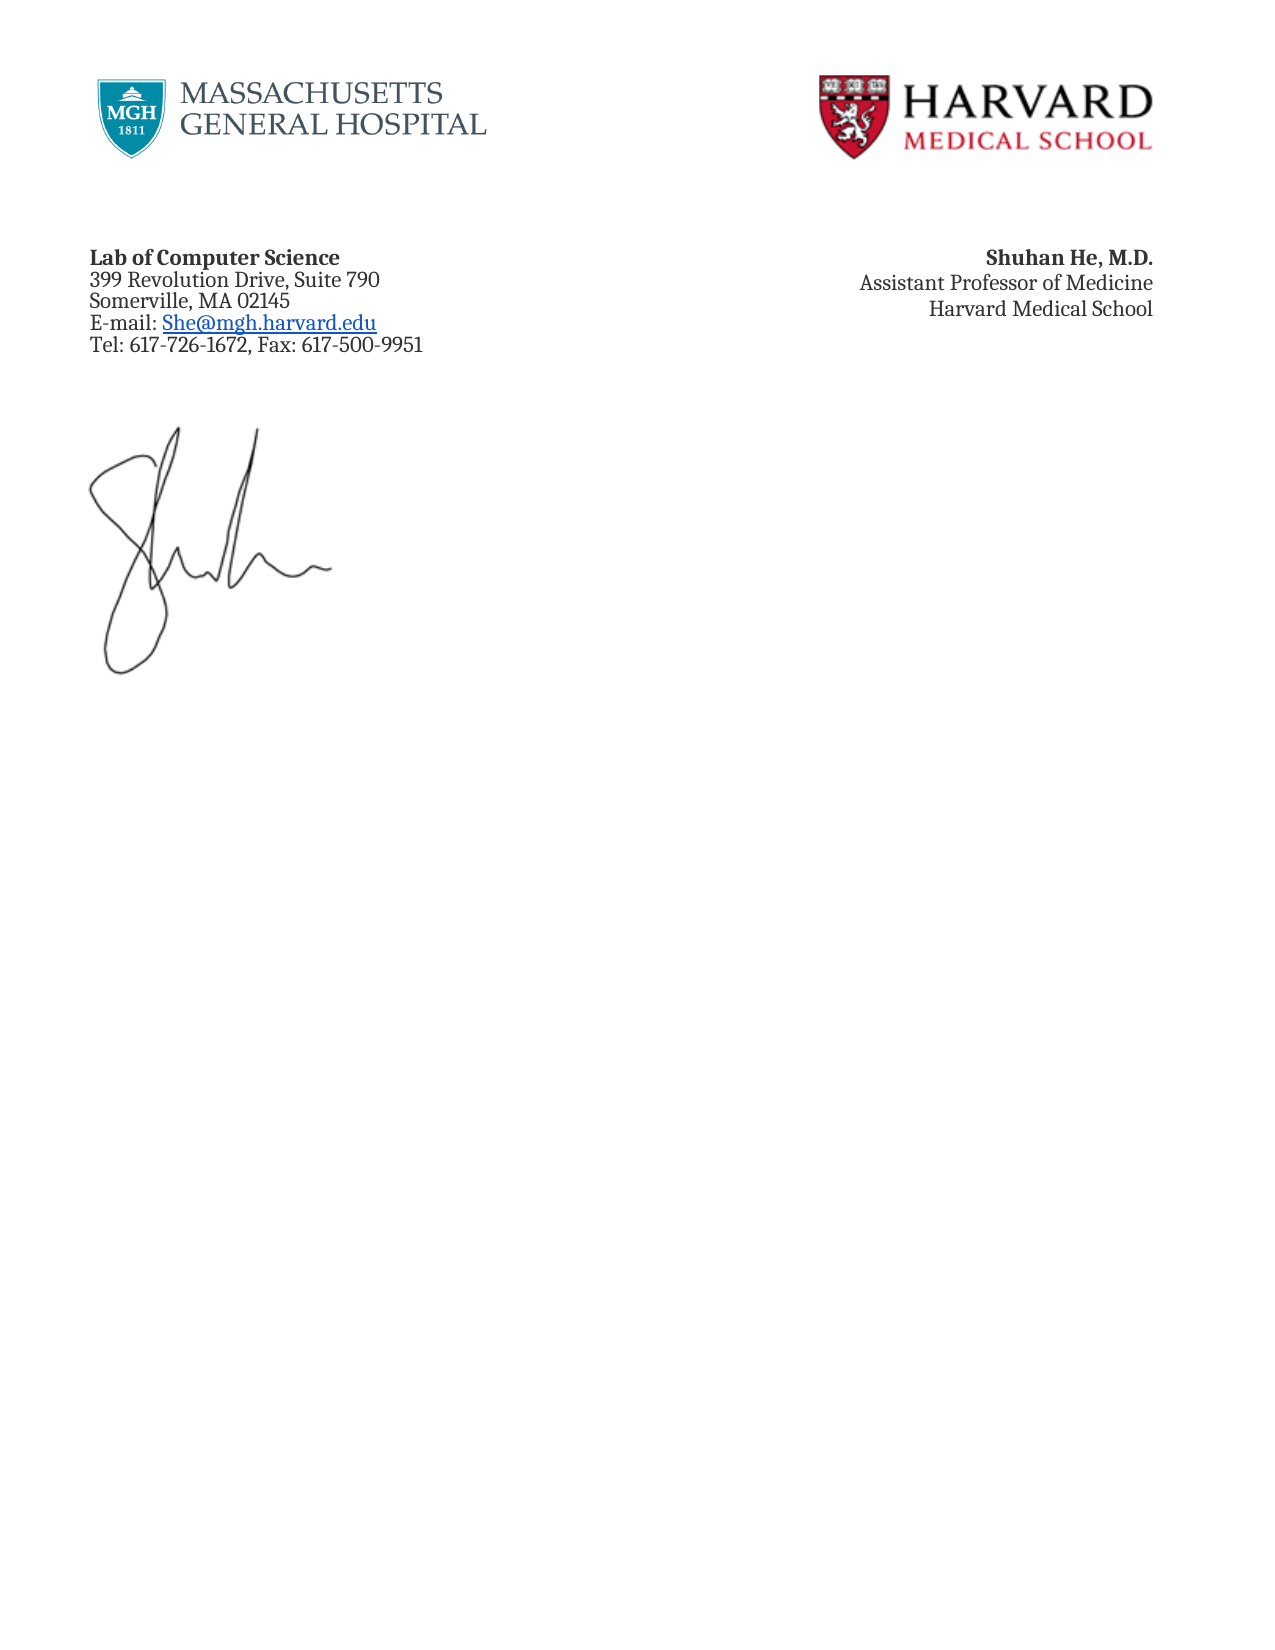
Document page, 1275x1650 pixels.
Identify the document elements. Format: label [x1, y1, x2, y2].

picture [65, 46, 519, 184]
picture [84, 422, 338, 680]
picture [818, 75, 1154, 161]
